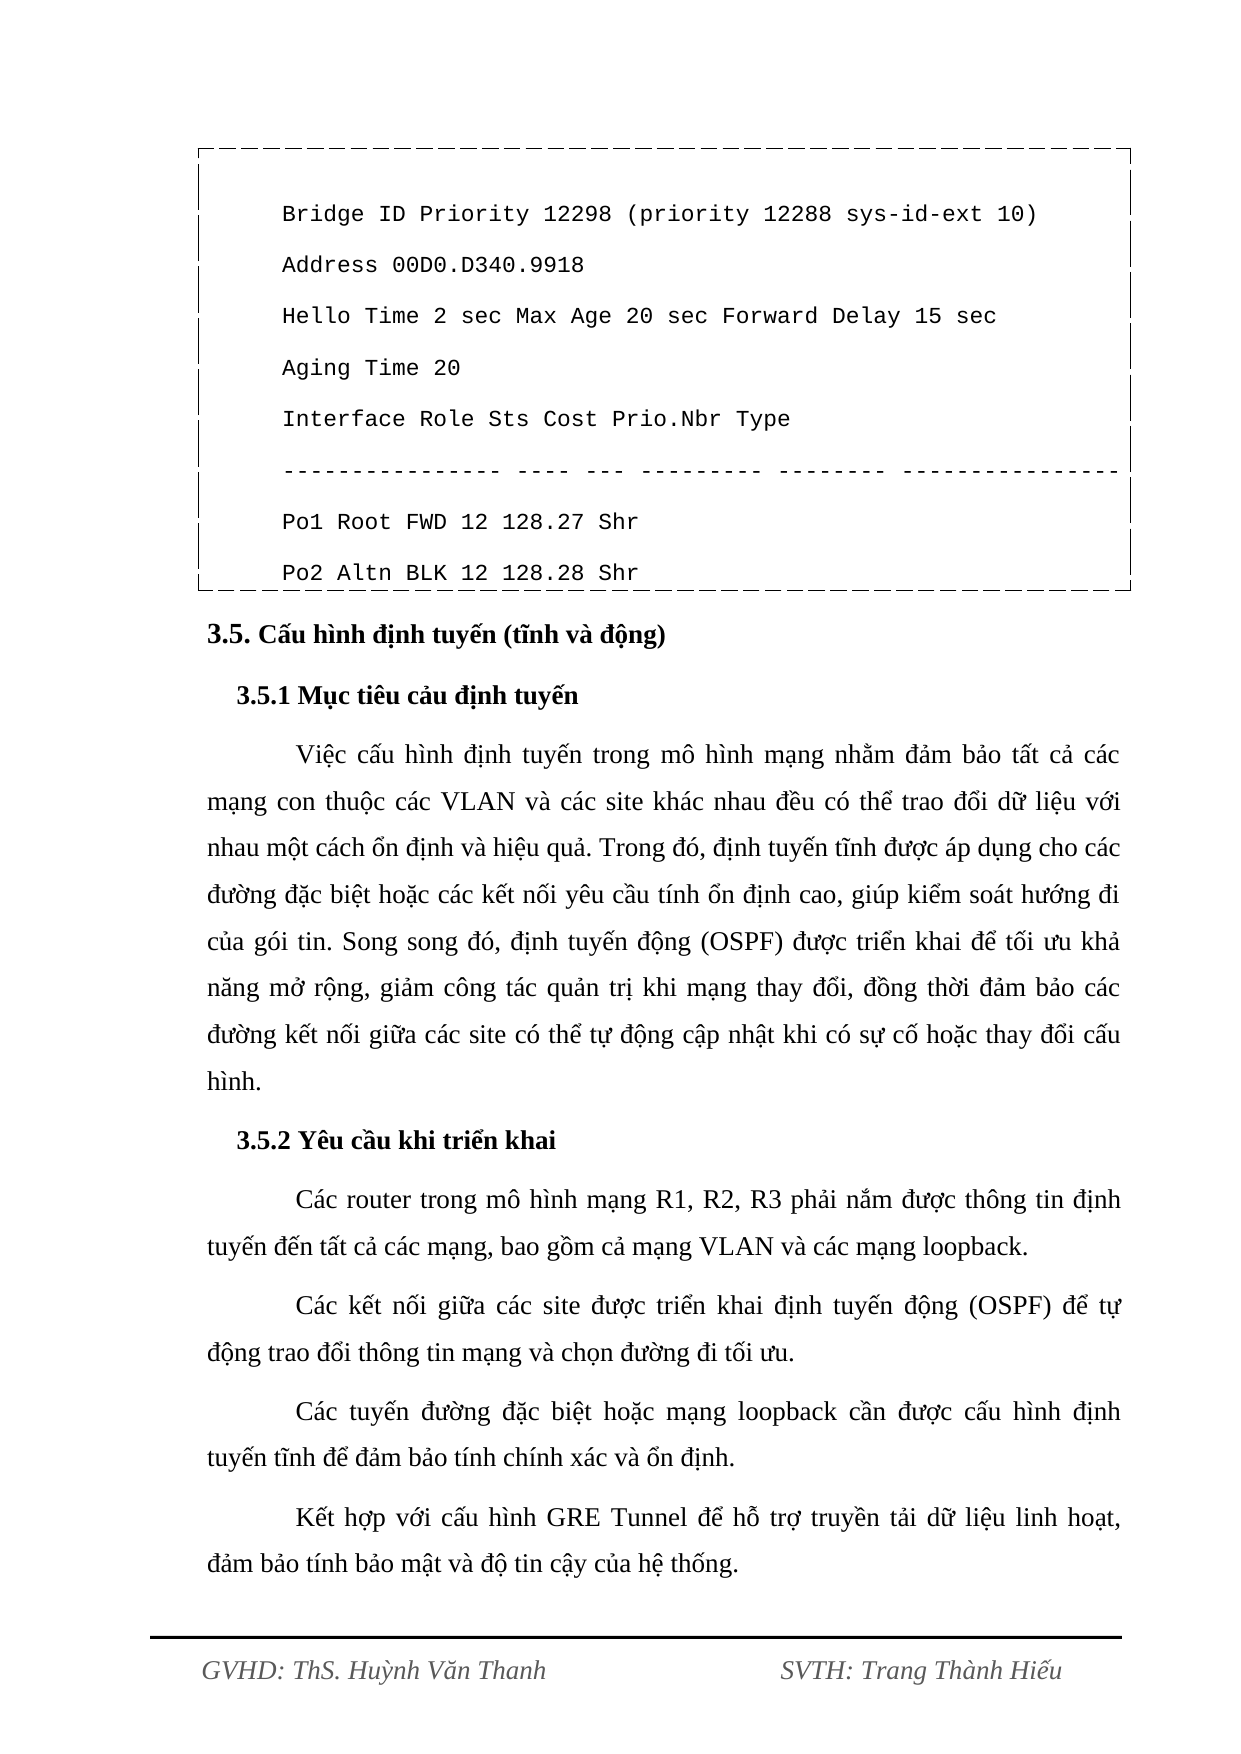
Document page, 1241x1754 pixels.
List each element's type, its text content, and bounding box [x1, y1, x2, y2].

text Các kết nối giữa các site được triển khai định tuyến động (OSPF) để tự động trao đổi thông tin mạng và chọn đường đi tối ưu. [207, 1289, 1122, 1367]
text Các tuyến đường đặc biệt hoặc mạng loopback cần được cấu hình định tuyến tĩnh để đảm bảo tính chính xác và ổn định. [207, 1395, 1122, 1473]
text Interface Role Sts Cost Prio.Nbr Type [197, 404, 1131, 433]
text Bridge ID Priority 12298 (priority 12288 sys-id-ext 10) [197, 199, 1131, 228]
text Hello Time 2 sec Max Age 20 sec Forward Delay 15 sec [197, 302, 1131, 331]
subtitle Cấu hình định tuyến (tĩnh và động) [207, 616, 1122, 650]
text Việc cấu hình định tuyến trong mô hình mạng nhằm đảm bảo tất cả các mạng con thuộc các VLAN và các site khác nhau đều có thể trao đổi dữ liệu với nhau một cách ổn định và hiệu quả. Trong đó, định tuyến tĩnh được áp dụng cho các đường đặc biệt hoặc các kết nối yêu cầu tính ổn định cao, giúp kiểm soát hướng đi của gói tin. Song song đó, định tuyến động (OSPF) được triển khai để tối ưu khả năng mở rộng, giảm công tác quản trị khi mạng thay đổi, đồng thời đảm bảo các đường kết nối giữa các site có thể tự động cập nhật khi có sự cố hoặc thay đổi cấu hình. [207, 738, 1122, 1096]
subtitle Mục tiêu cảu định tuyến [207, 679, 1122, 710]
text Po1 Root FWD 12 128.27 Shr [197, 507, 1131, 536]
text Các router trong mô hình mạng R1, R2, R3 phải nắm được thông tin định tuyến đến tất cả các mạng, bao gồm cả mạng VLAN và các mạng loopback. [207, 1183, 1122, 1261]
text ---------------- ---- --- --------- -------- ---------------- [197, 456, 1131, 485]
text Address 00D0.D340.9918 [197, 250, 1131, 279]
subtitle Yêu cầu khi triển khai [207, 1124, 1122, 1155]
text Kết hợp với cấu hình GRE Tunnel để hỗ trợ truyền tải dữ liệu linh hoạt, đảm bảo tính bảo mật và độ tin cậy của hệ thống. [207, 1501, 1122, 1578]
text Aging Time 20 [197, 353, 1131, 382]
text Po2 Altn BLK 12 128.28 Shr [197, 558, 1131, 591]
